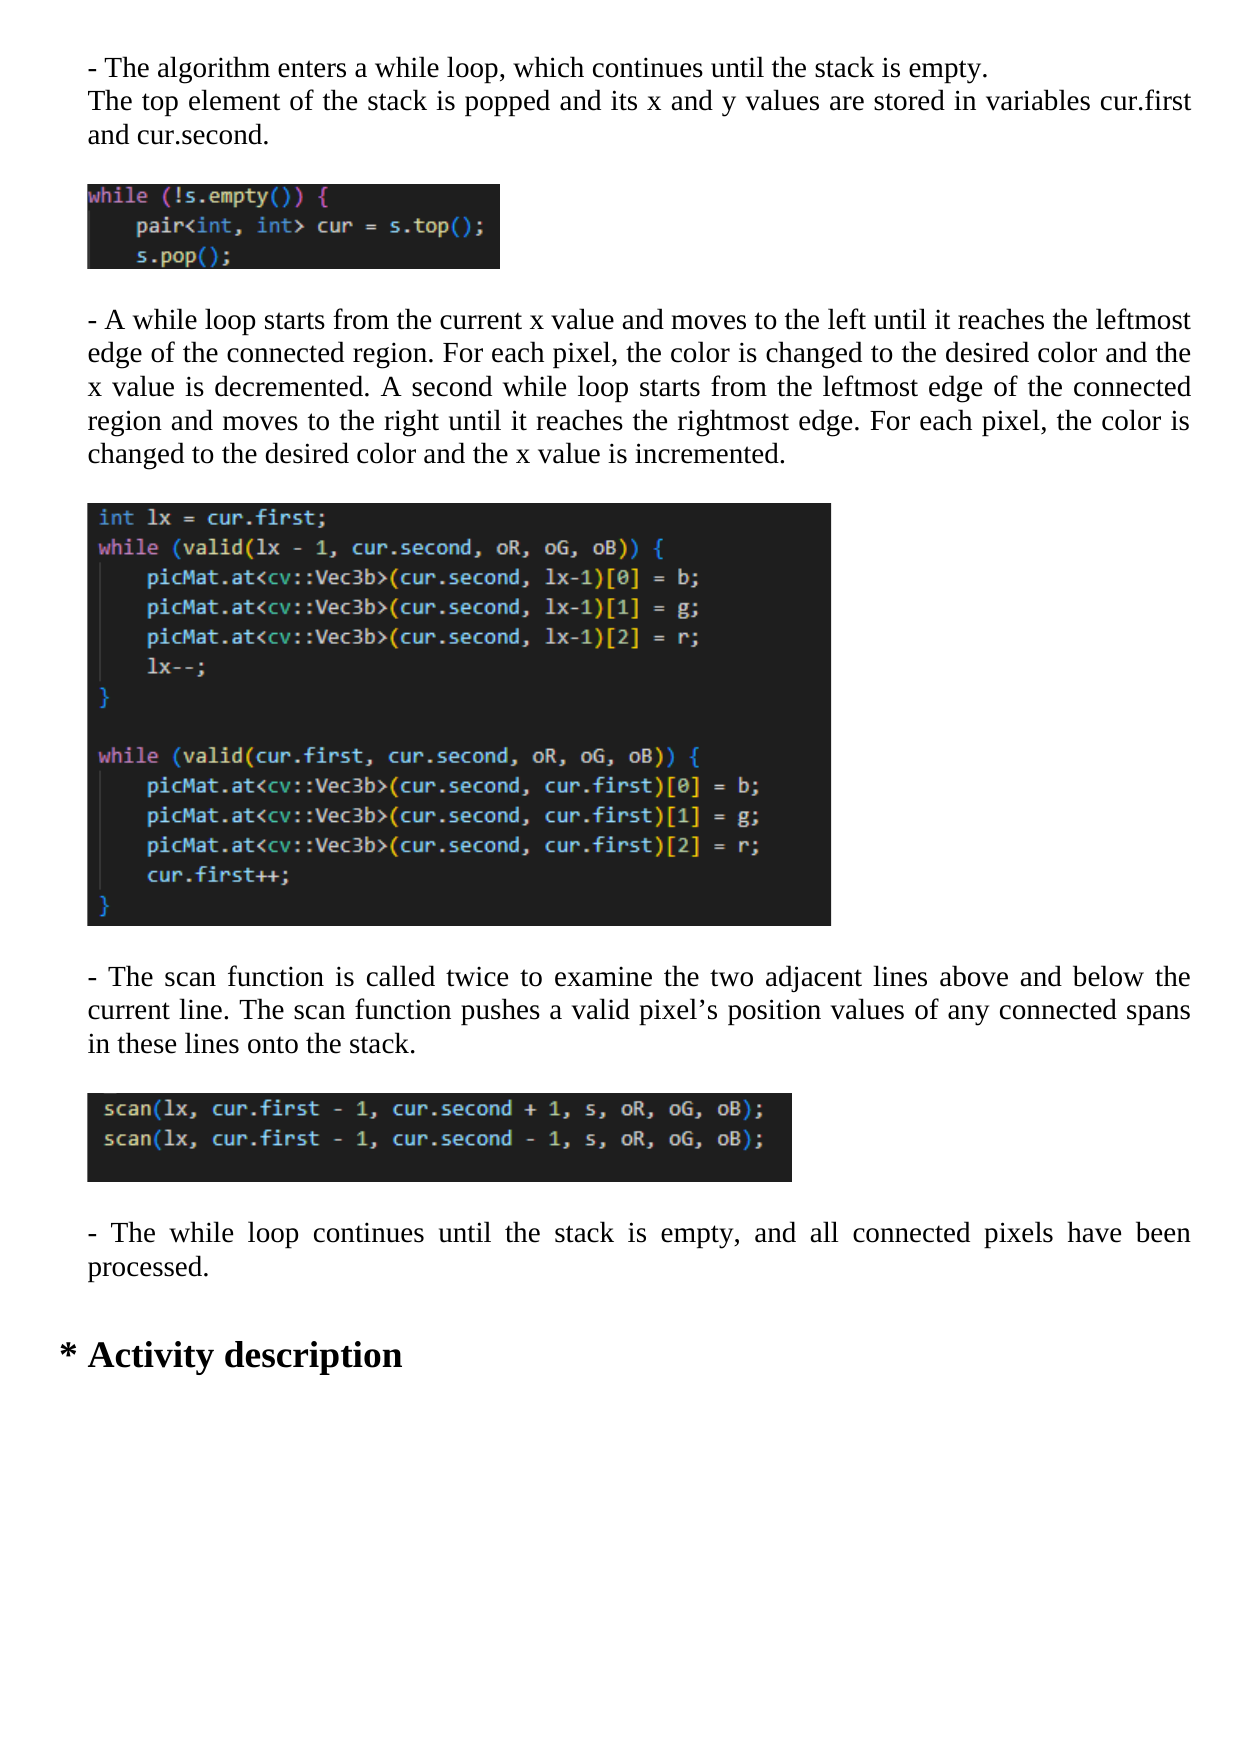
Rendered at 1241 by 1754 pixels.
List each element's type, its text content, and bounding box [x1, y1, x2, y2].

picture [87, 503, 832, 926]
picture [87, 184, 500, 269]
picture [87, 1093, 792, 1182]
text - The while loop continues until the stack is empty, and all connected pixels have been processed. [87, 1216, 1192, 1283]
text - The scan function is called twice to examine the two adjacent lines above and below the current line. The scan function pushes a valid pixel’s position values of any connected spans in these lines onto the stack. [87, 959, 1192, 1059]
text The top element of the stack is popped and its x and y values are stored in variables cur.first and cur.second. [87, 83, 1192, 151]
text - A while loop starts from the current x value and moves to the left until it reaches the leftmost edge of the connected region. For each pixel, the color is changed to the desired color and the x value is decremented. A second while loop starts from the leftmost edge of the connected region and moves to the right until it reaches the rightmost edge. For each pixel, the color is changed to the desired color and the x value is incremented. [87, 302, 1192, 470]
text - The algorithm enters a while loop, which continues until the stack is empty. [87, 50, 1192, 83]
subtitle Activity description [59, 1333, 1192, 1376]
